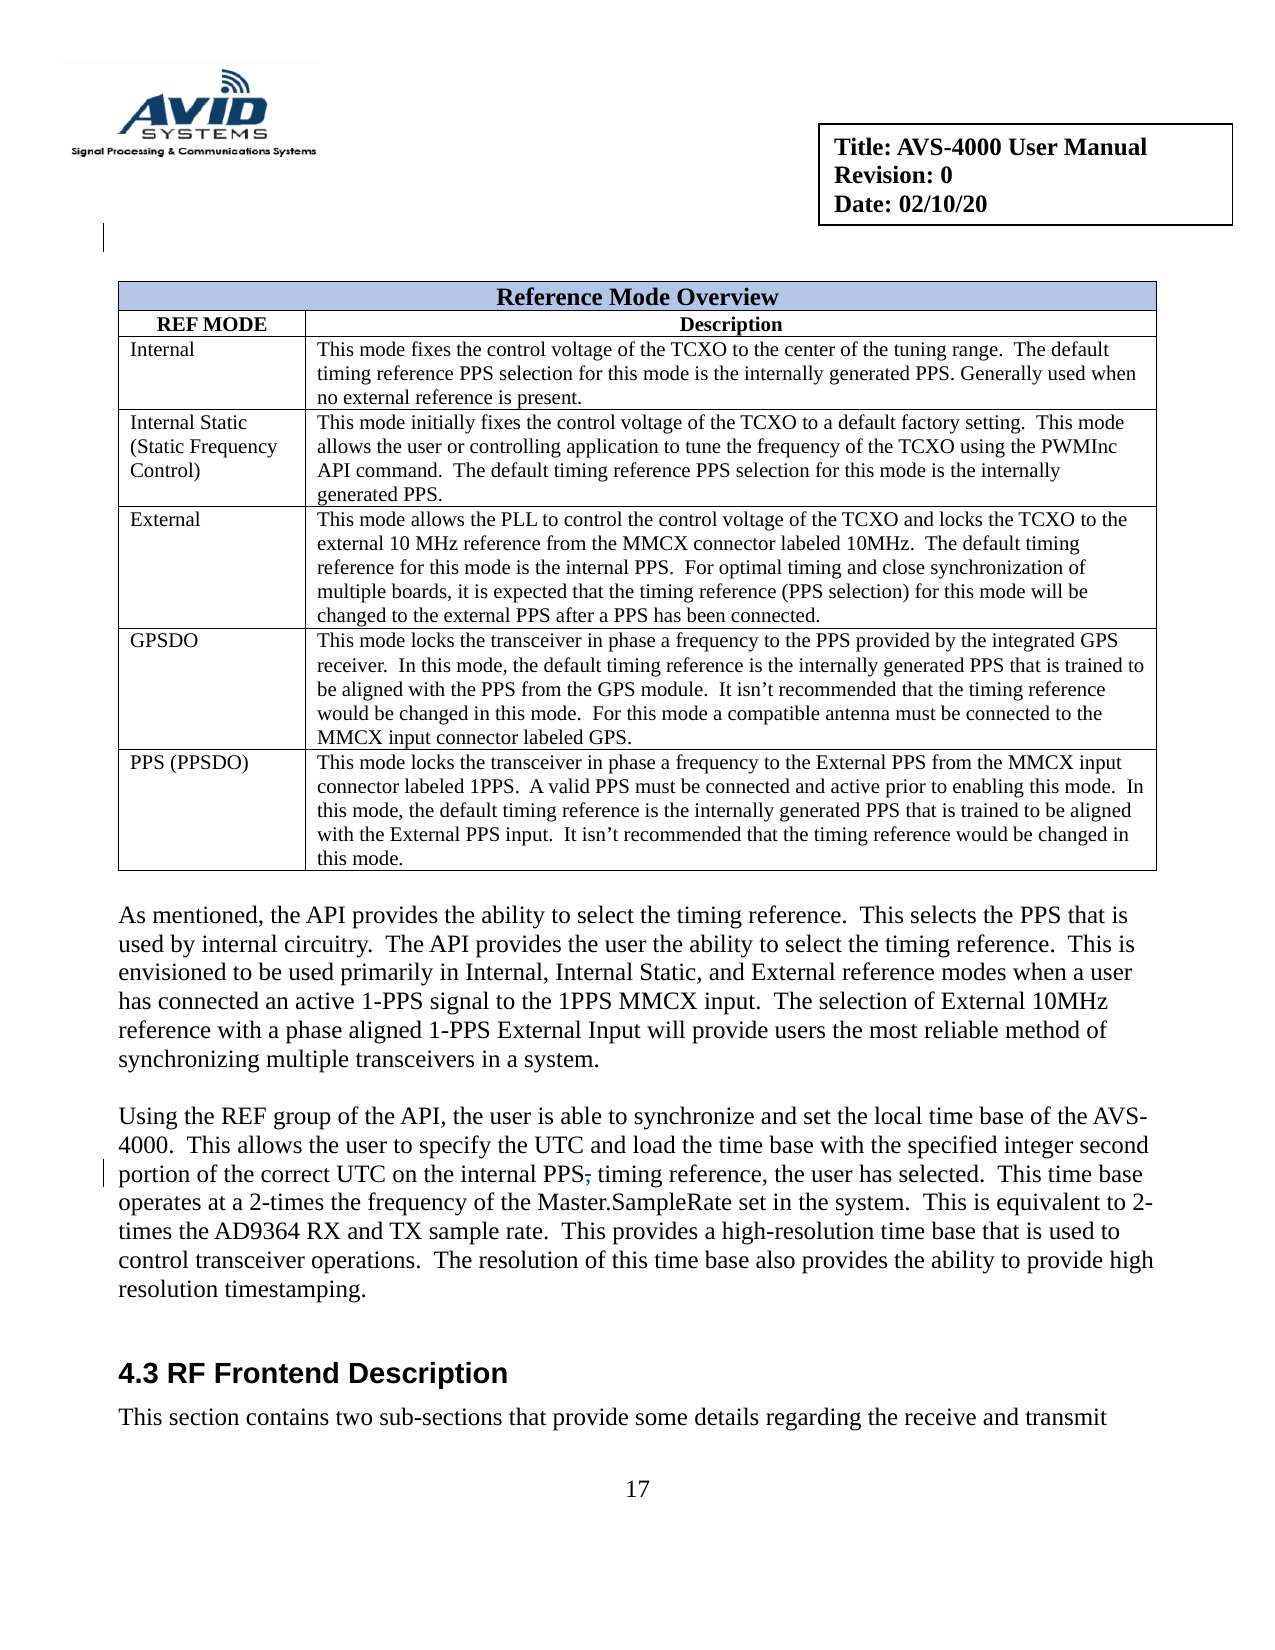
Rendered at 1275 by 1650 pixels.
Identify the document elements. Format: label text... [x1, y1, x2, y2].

table_cell Internal Static (Static Frequency Control) [119, 410, 305, 506]
table_cell REF MODE [119, 311, 305, 336]
table_cell Description [306, 311, 1156, 336]
text As mentioned, the API provides the ability to select the timing reference. This selects the PPS that is used by internal circuitry. The API provides the user the ability to select the timing reference. This is envisioned to be used primarily in Internal, Internal Static, and External reference modes when a user has connected an active 1-PPS signal to the 1PPS MMCX input. The selection of External 10MHz reference with a phase aligned 1-PPS External Input will provide users the most reliable method of synchronizing multiple transceivers in a system. [118, 900, 1157, 1072]
table_cell External [119, 507, 305, 627]
table_cell PPS (PPSDO) [119, 750, 305, 870]
table_cell This mode locks the transceiver in phase a frequency to the External PPS from the MMCX input connector labeled 1PPS. A valid PPS must be connected and active prior to enabling this mode. In this mode, the default timing reference is the internally generated PPS that is trained to be aligned with the External PPS input. It isn’t recommended that the timing reference would be changed in this mode. [306, 750, 1156, 870]
table_cell Internal [119, 337, 305, 409]
table_cell This mode allows the PLL to control the control voltage of the TCXO and locks the TCXO to the external 10 MHz reference from the MMCX connector labeled 10MHz. The default timing reference for this mode is the internal PPS. For optimal timing and close synchronization of multiple boards, it is expected that the timing reference (PPS selection) for this mode will be changed to the external PPS after a PPS has been connected. [306, 507, 1156, 627]
picture [61, 62, 319, 161]
table_cell This mode fixes the control voltage of the TCXO to the center of the tuning range. The default timing reference PPS selection for this mode is the internally generated PPS. Generally used when no external reference is present. [306, 337, 1156, 409]
table_header Reference Mode Overview [119, 282, 1156, 310]
table_cell This mode initially fixes the control voltage of the TCXO to a default factory setting. This mode allows the user or controlling application to tune the frequency of the TCXO using the PWMInc API command. The default timing reference PPS selection for this mode is the internally generated PPS. [306, 410, 1156, 506]
subtitle 4.3 RF Frontend Description [118, 1356, 1157, 1390]
text Using the REF group of the API, the user is able to synchronize and set the local time base of the AVS-4000. This allows the user to specify the UTC and load the time base with the specified integer second portion of the correct UTC on the internal PPS timing reference, the user has selected. This time base operates at a 2-times the frequency of the Master.SampleRate set in the system. This is equivalent to 2-times the AD9364 RX and TX sample rate. This provides a high-resolution time base that is used to control transceiver operations. The resolution of this time base also provides the ability to provide high resolution timestamping. [118, 1101, 1157, 1302]
table_cell This mode locks the transceiver in phase a frequency to the PPS provided by the integrated GPS receiver. In this mode, the default timing reference is the internally generated PPS that is trained to be aligned with the PPS from the GPS module. It isn’t recommended that the timing reference would be changed in this mode. For this mode a compatible antenna must be connected to the MMCX input connector labeled GPS. [306, 629, 1156, 749]
table_cell GPSDO [119, 629, 305, 749]
